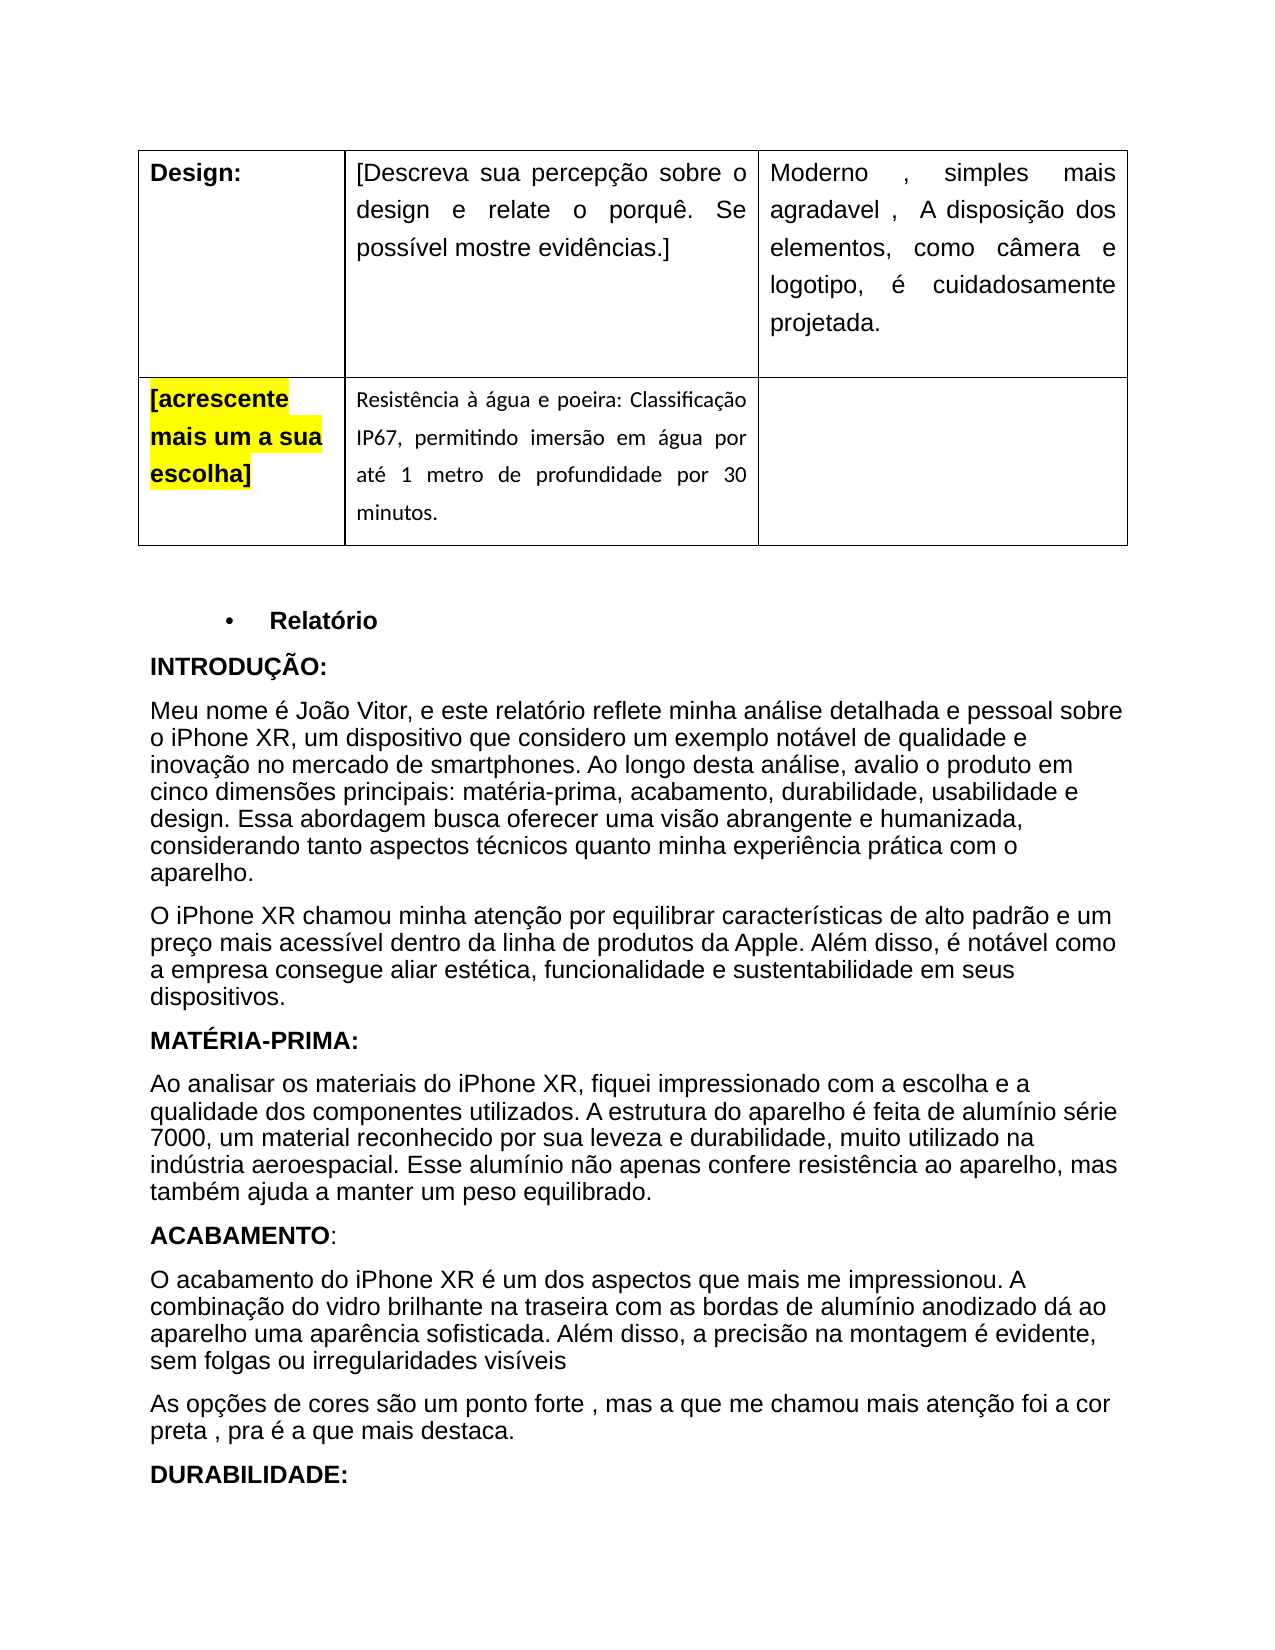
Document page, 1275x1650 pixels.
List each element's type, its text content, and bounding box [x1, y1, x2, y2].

text Ao analisar os materiais do iPhone XR, fiquei impressionado com a escolha e a qualidade dos componentes utilizados. A estrutura do aparelho é feita de alumínio série 7000, um material reconhecido por sua leveza e durabilidade, muito utilizado na indústria aeroespacial. Esse alumínio não apenas confere resistência ao aparelho, mas também ajuda a manter um peso equilibrado. [150, 1071, 1125, 1206]
table_cell Moderno , simples mais agradavel , A disposição dos elementos, como câmera e logotipo, é cuidadosamente projetada. [759, 151, 1127, 377]
text Meu nome é João Vitor, e este relatório reflete minha análise detalhada e pessoal sobre o iPhone XR, um dispositivo que considero um exemplo notável de qualidade e inovação no mercado de smartphones. Ao longo desta análise, avalio o produto em cinco dimensões principais: matéria-prima, acabamento, durabilidade, usabilidade e design. Essa abordagem busca oferecer uma visão abrangente e humanizada, considerando tanto aspectos técnicos quanto minha experiência prática com o aparelho. [150, 698, 1125, 886]
text O iPhone XR chamou minha atenção por equilibrar características de alto padrão e um preço mais acessível dentro da linha de produtos da Apple. Além disso, é notável como a empresa consegue aliar estética, funcionalidade e sustentabilidade em seus dispositivos. [150, 903, 1125, 1011]
table_cell Design: [139, 151, 344, 377]
text As opções de cores são um ponto forte , mas a que me chamou mais atenção foi a cor preta , pra é a que mais destaca. [150, 1391, 1125, 1445]
table_cell Resistência à água e poeira: Classificação IP67, permitindo imersão em água por até 1 metro de profundidade por 30 minutos. [346, 378, 758, 544]
table_cell [759, 378, 1127, 544]
text O acabamento do iPhone XR é um dos aspectos que mais me impressionou. A combinação do vidro brilhante na traseira com as bordas de alumínio anodizado dá ao aparelho uma aparência sofisticada. Além disso, a precisão na montagem é evidente, sem folgas ou irregularidades visíveis [150, 1267, 1125, 1374]
list Relatório [225, 600, 1125, 637]
table_cell [acrescente mais um a sua escolha] [139, 378, 344, 544]
text MATÉRIA-PRIMA: [150, 1028, 1125, 1055]
table_cell [Descreva sua percepção sobre o design e relate o porquê. Se possível mostre evidências.] [346, 151, 758, 377]
text ACABAMENTO: [150, 1223, 1125, 1250]
text DURABILIDADE: [150, 1462, 1125, 1489]
text INTRODUÇÃO: [150, 654, 1125, 681]
